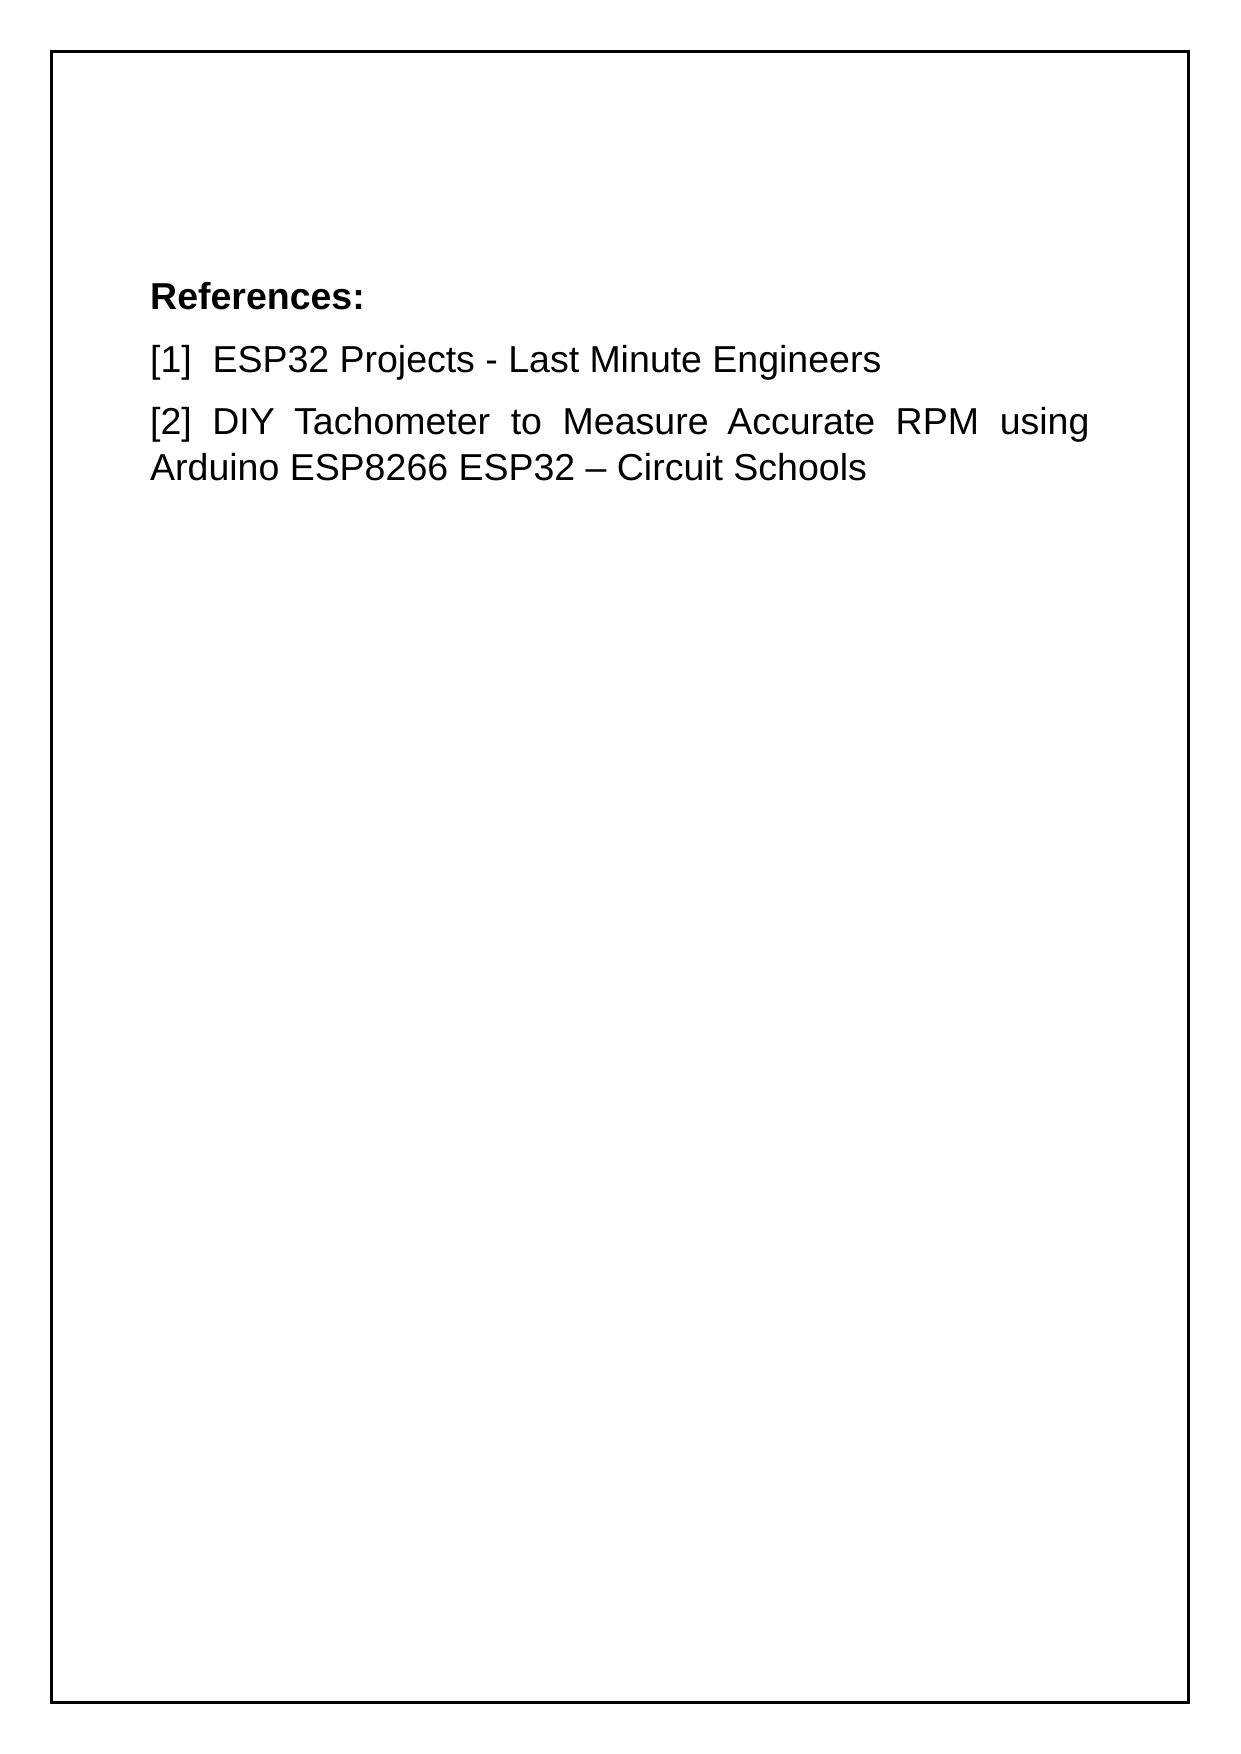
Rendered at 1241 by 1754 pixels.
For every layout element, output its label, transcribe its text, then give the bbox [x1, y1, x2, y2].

text [2] DIY Tachometer to Measure Accurate RPM using Arduino ESP8266 ESP32 – Circuit Schools ‌ [150, 399, 1090, 488]
text References: [150, 274, 1090, 318]
text [1] ESP32 Projects - Last Minute Engineers [150, 337, 1090, 380]
